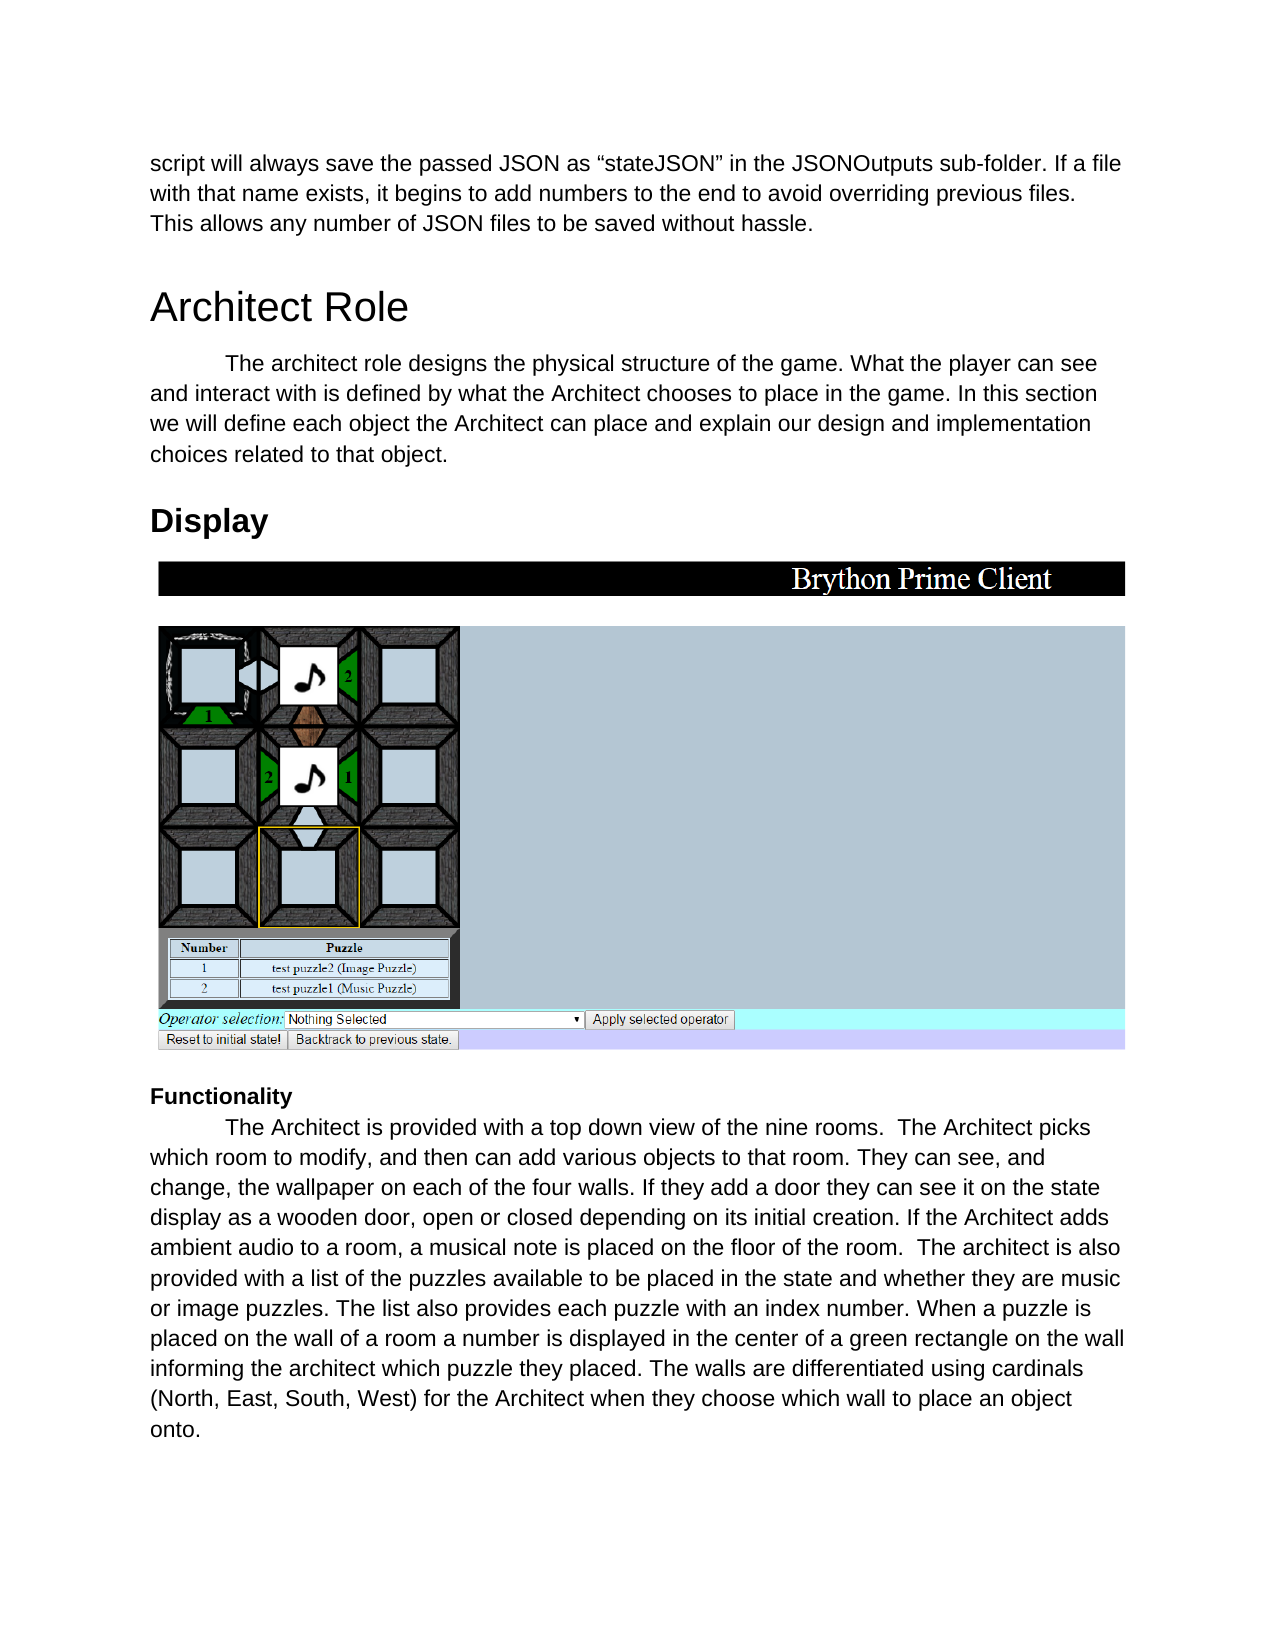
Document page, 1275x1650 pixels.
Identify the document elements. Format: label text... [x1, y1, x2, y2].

subtitle Display [150, 501, 1125, 539]
text The architect role designs the physical structure of the game. What the player can see and interact with is defined by what the Architect chooses to place in the game. In this section we will define each object the Architect can place and explain our design and implementation choices related to that object. [150, 350, 1125, 467]
picture [150, 545, 1125, 1050]
subtitle Architect Role [150, 282, 1125, 330]
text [150, 150, 1125, 237]
subtitle Functionality [150, 1083, 1125, 1110]
text The Architect is provided with a top down view of the nine rooms. The Architect picks which room to modify, and then can add various objects to that room. They can see, and change, the wallpaper on each of the four walls. If they add a door they can see it on the state display as a wooden door, open or closed depending on its initial creation. If the Architect adds ambient audio to a room, a musical note is placed on the floor of the room. The architect is also provided with a list of the puzzles available to be placed in the state and whether they are music or image puzzles. The list also provides each puzzle with an index number. When a puzzle is placed on the wall of a room a number is displayed in the center of a green rectangle on the wall informing the architect which puzzle they placed. The walls are differentiated using cardinals (North, East, South, West) for the Architect when they choose which wall to place an object onto. [150, 1113, 1125, 1442]
